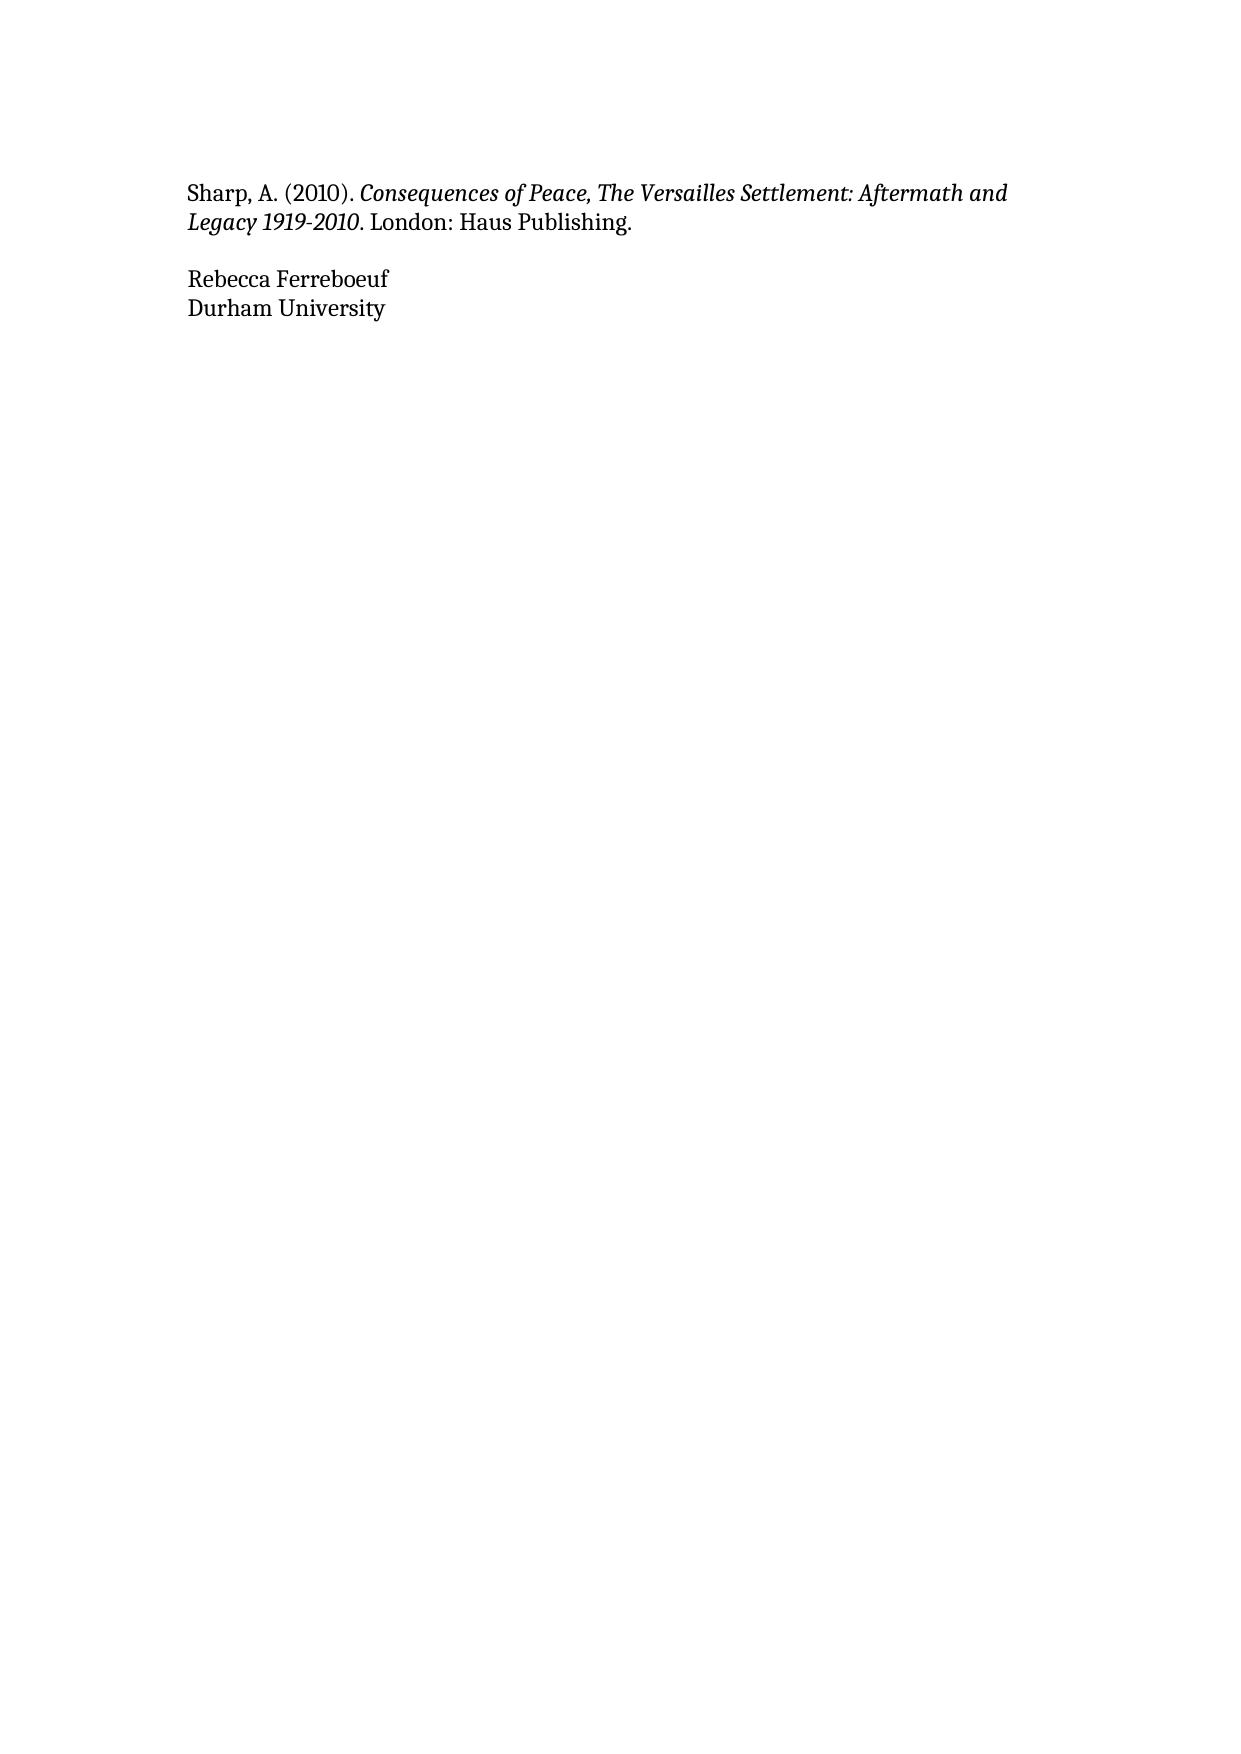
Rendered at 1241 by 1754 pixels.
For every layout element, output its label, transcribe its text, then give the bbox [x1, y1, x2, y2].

text Sharp, A. (2010). Consequences of Peace, The Versailles Settlement: Aftermath and Legacy 1919-2010. London: Haus Publishing. [187, 179, 1053, 236]
text Rebecca Ferreboeuf [187, 265, 1053, 294]
text Durham University [187, 294, 1053, 322]
